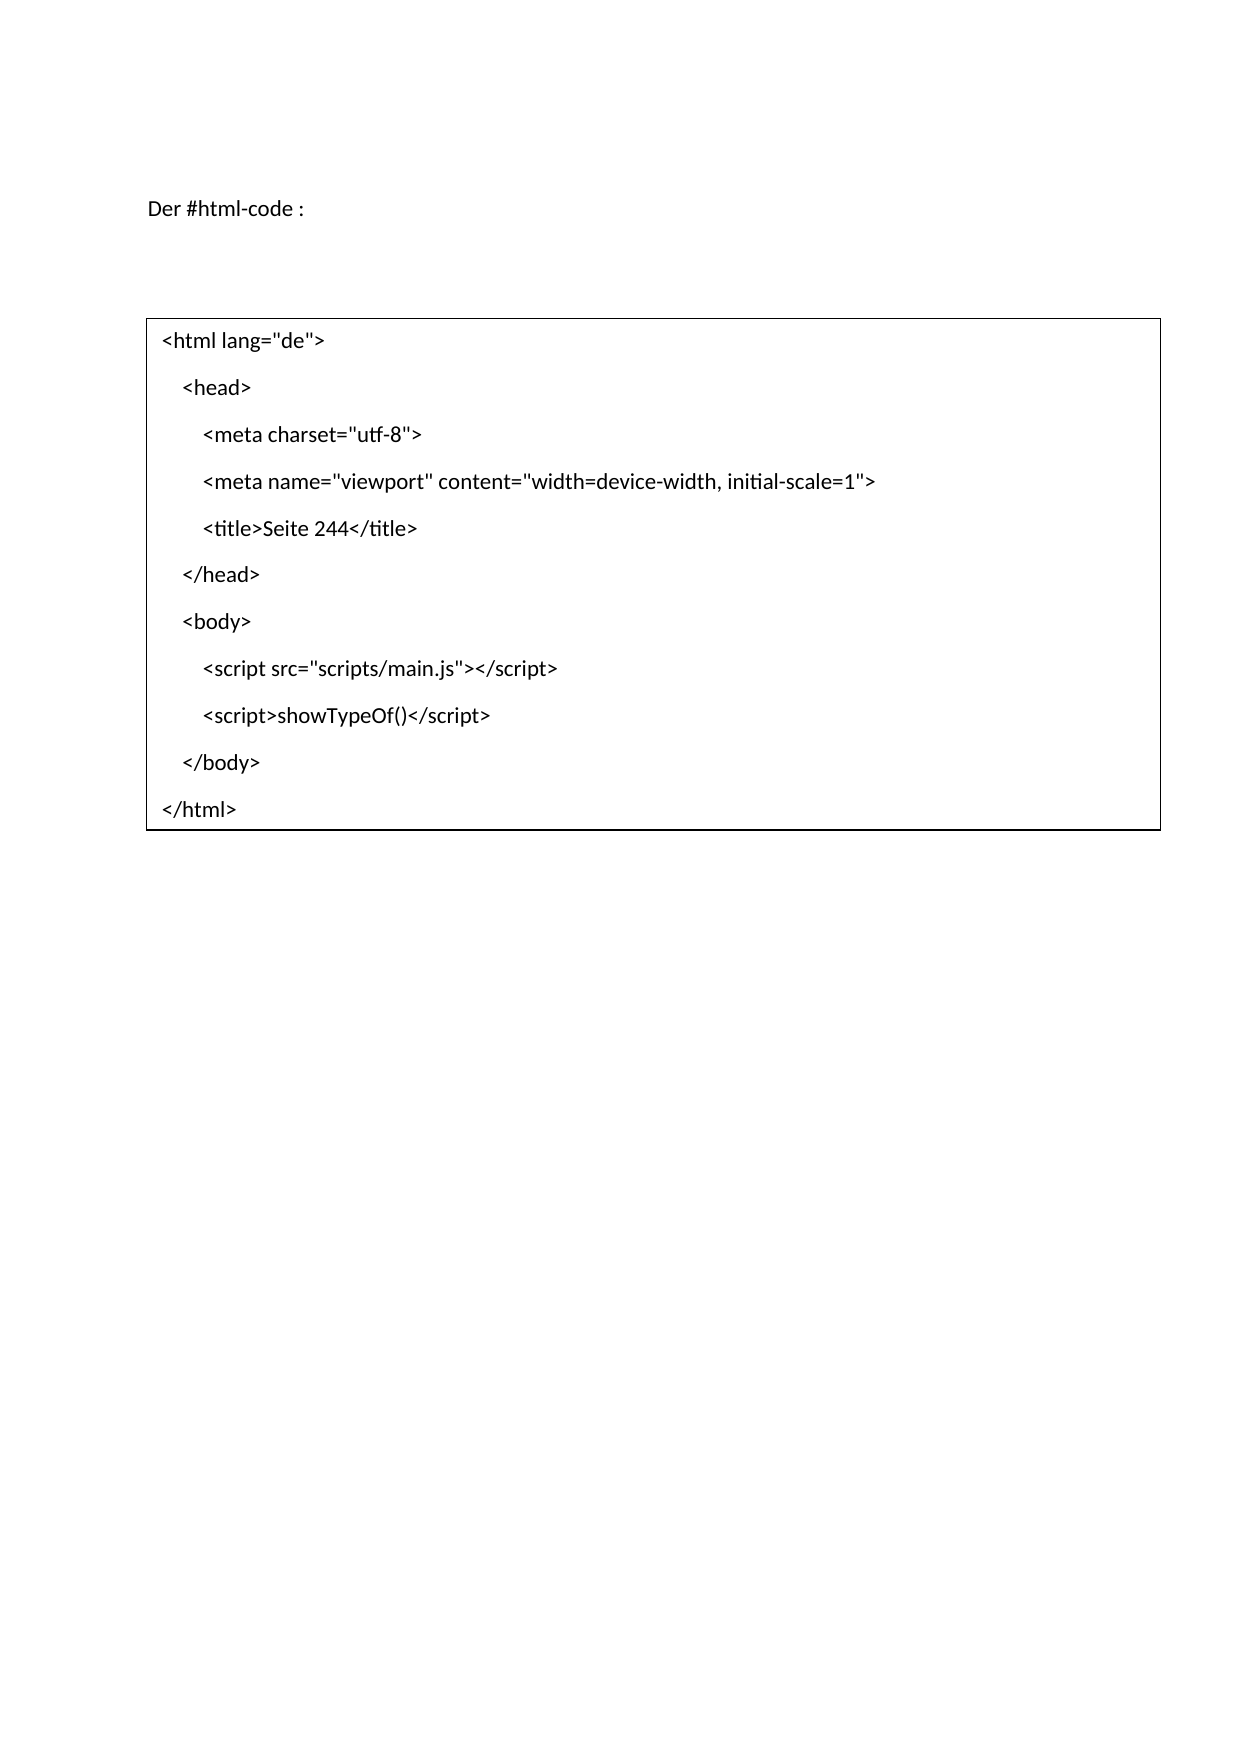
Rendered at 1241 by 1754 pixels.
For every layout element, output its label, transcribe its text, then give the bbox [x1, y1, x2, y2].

text Der #html-code : [148, 194, 1093, 222]
